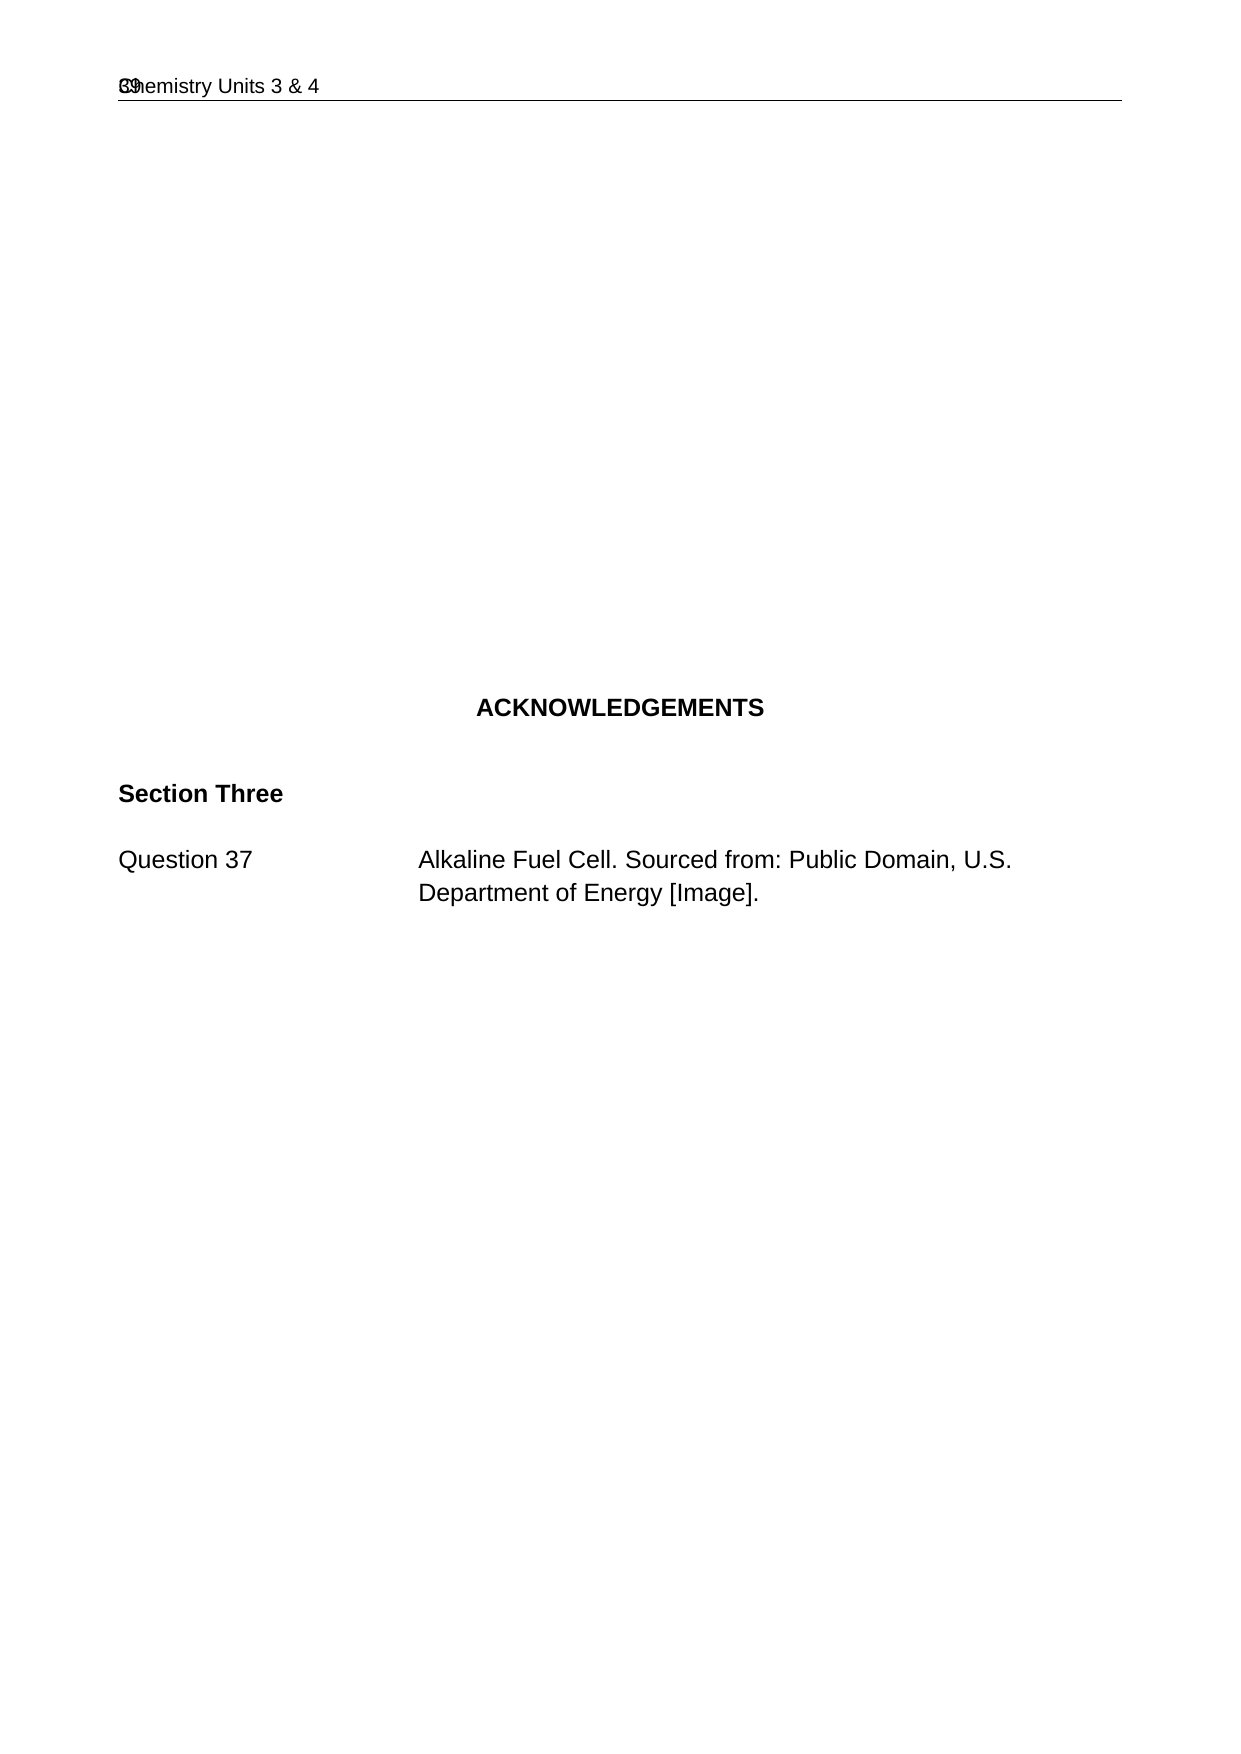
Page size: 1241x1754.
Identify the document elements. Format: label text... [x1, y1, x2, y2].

text Section Three [118, 779, 1122, 808]
text Question 37 Alkaline Fuel Cell. Sourced from: Public Domain, U.S. Department of Energy [Image]. [118, 845, 1122, 907]
text ACKNOWLEDGEMENTS [118, 693, 1122, 722]
